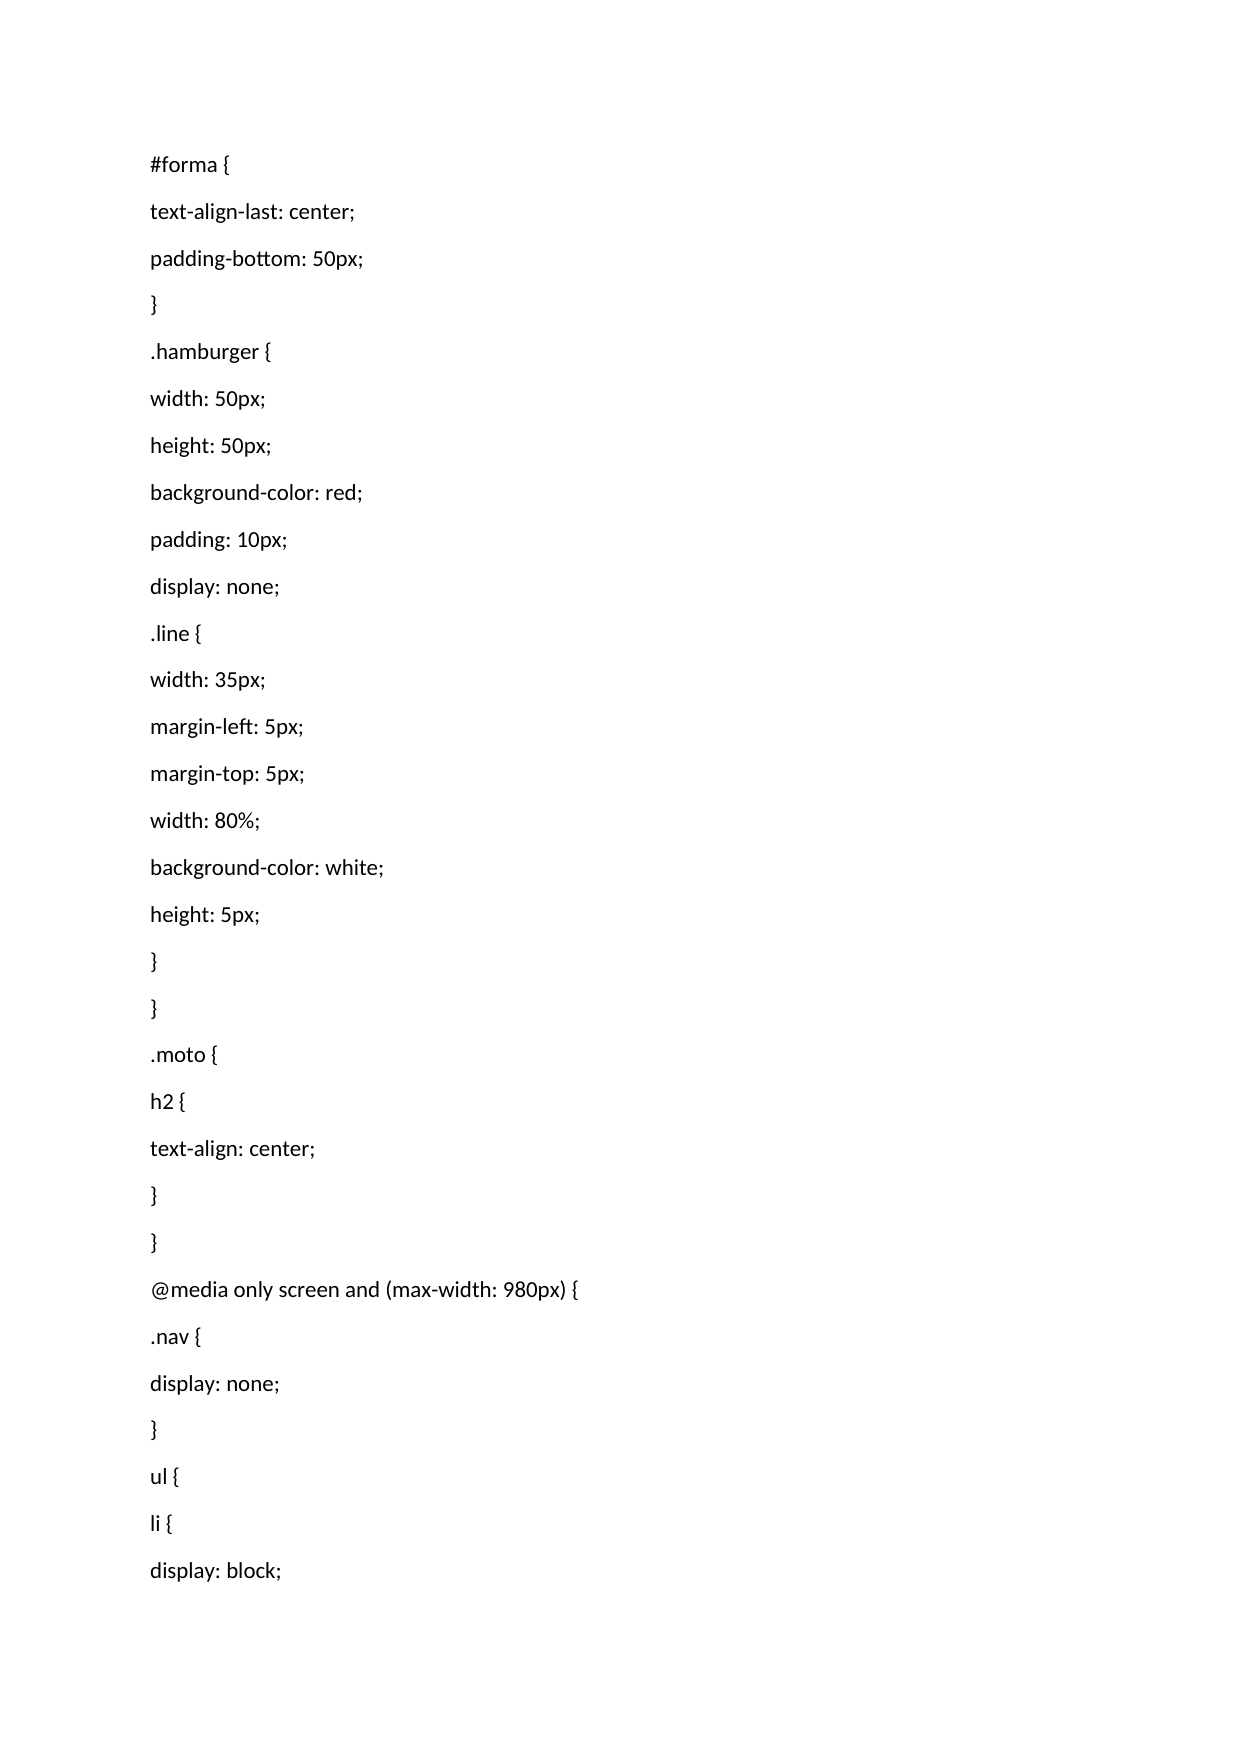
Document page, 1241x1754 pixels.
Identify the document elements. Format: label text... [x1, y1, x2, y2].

text } [150, 1416, 1090, 1444]
text } [150, 291, 1090, 319]
text width: 35px; [150, 666, 1090, 694]
text width: 50px; [150, 384, 1090, 412]
text width: 80%; [150, 806, 1090, 834]
text } [150, 994, 1090, 1022]
text background-color: red; [150, 478, 1090, 506]
text li { [150, 1509, 1090, 1537]
text #forma { [150, 150, 1090, 178]
text background-color: white; [150, 853, 1090, 881]
text padding-bottom: 50px; [150, 244, 1090, 272]
text padding: 10px; [150, 525, 1090, 553]
text @media only screen and (max-width: 980px) { [150, 1275, 1090, 1303]
text height: 5px; [150, 900, 1090, 928]
text display: none; [150, 572, 1090, 600]
text } [150, 1228, 1090, 1256]
text display: block; [150, 1556, 1090, 1584]
text ul { [150, 1462, 1090, 1491]
text .line { [150, 619, 1090, 647]
text .moto { [150, 1041, 1090, 1069]
text display: none; [150, 1369, 1090, 1397]
text text-align-last: center; [150, 197, 1090, 225]
text } [150, 1181, 1090, 1209]
text text-align: center; [150, 1134, 1090, 1162]
text .nav { [150, 1322, 1090, 1350]
text height: 50px; [150, 431, 1090, 459]
text .hamburger { [150, 337, 1090, 366]
text margin-left: 5px; [150, 712, 1090, 741]
text } [150, 947, 1090, 975]
text margin-top: 5px; [150, 759, 1090, 787]
text h2 { [150, 1087, 1090, 1116]
